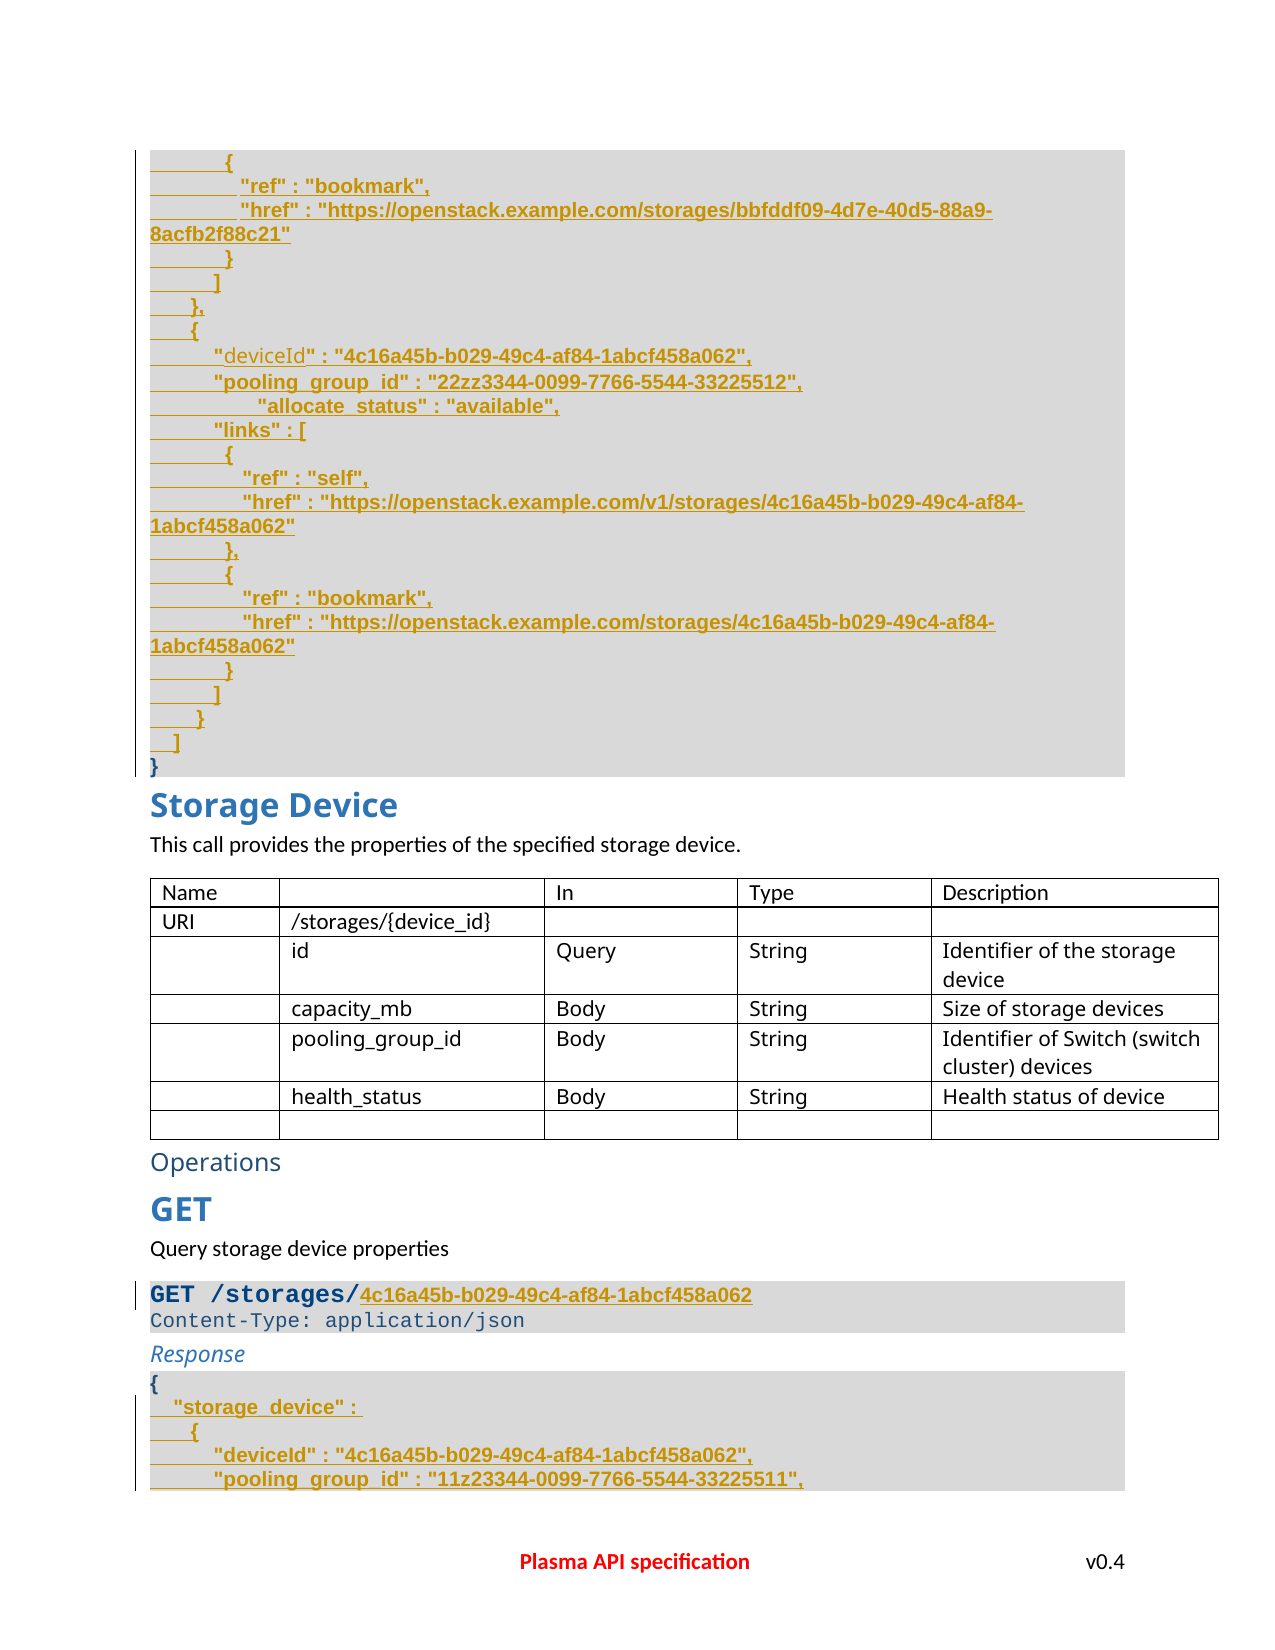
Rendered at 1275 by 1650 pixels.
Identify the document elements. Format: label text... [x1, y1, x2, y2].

table_cell Body [545, 1024, 737, 1081]
subtitle Storage Device [150, 782, 1125, 827]
text GET /storages/ Content-Type: application/json [150, 1281, 1125, 1333]
table_cell [932, 1111, 1218, 1139]
table_cell [545, 908, 737, 936]
table_header Type [738, 879, 931, 906]
table_cell [151, 1082, 279, 1110]
table_header Name [151, 879, 279, 906]
table_cell pooling_group_id [280, 1024, 544, 1081]
table_cell [280, 1111, 544, 1139]
subtitle GET [150, 1186, 1125, 1231]
table_cell Query [545, 937, 737, 993]
table_cell [151, 995, 279, 1023]
table_cell /storages/{device_id} [280, 908, 544, 936]
table_cell health_status [280, 1082, 544, 1110]
subtitle Response [150, 1337, 1125, 1369]
table_cell [151, 1111, 279, 1139]
table_cell [151, 937, 279, 993]
table_cell Size of storage devices [932, 995, 1218, 1023]
table_cell Identifier of Switch (switch cluster) devices [932, 1024, 1218, 1081]
table_cell Body [545, 1082, 737, 1110]
table_cell String [738, 1024, 931, 1081]
text } [150, 753, 1125, 777]
text { [150, 1371, 1125, 1395]
table_cell [932, 908, 1218, 936]
table_header [280, 879, 544, 906]
table_cell id [280, 937, 544, 993]
table_header Description [932, 879, 1218, 906]
table_cell [545, 1111, 737, 1139]
table_cell String [738, 995, 931, 1023]
text Query storage device properties [150, 1234, 1125, 1262]
table_cell String [738, 937, 931, 993]
table_cell [738, 1111, 931, 1139]
table_cell String [738, 1082, 931, 1110]
table_cell [151, 1024, 279, 1081]
text This call provides the properties of the specified storage device. [150, 831, 1125, 858]
table_cell Health status of device [932, 1082, 1218, 1110]
subtitle Operations [150, 1144, 1125, 1179]
table_header In [545, 879, 737, 906]
table_cell Body [545, 995, 737, 1023]
table_cell Identifier of the storage device [932, 937, 1218, 993]
table_cell URI [151, 908, 279, 936]
table_cell [738, 908, 931, 936]
table_cell capacity_mb [280, 995, 544, 1023]
